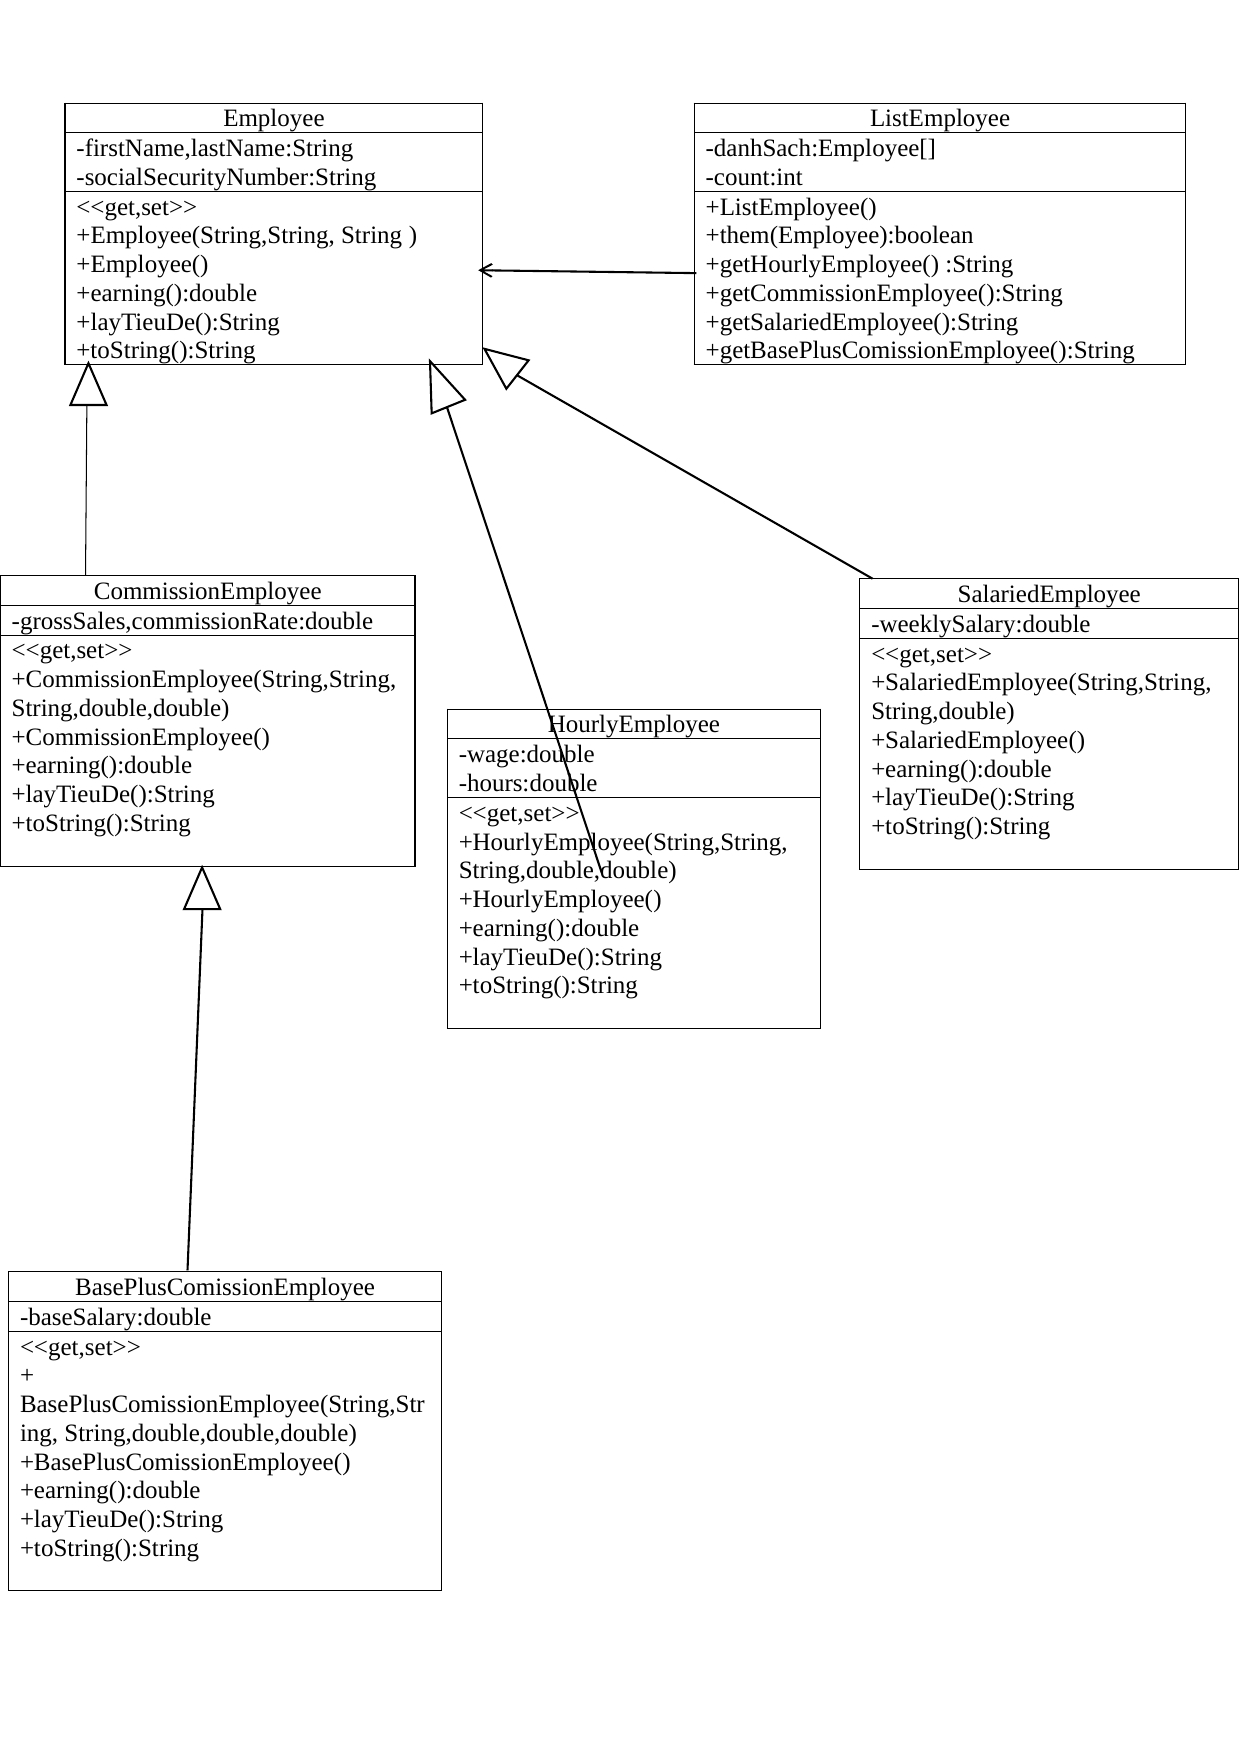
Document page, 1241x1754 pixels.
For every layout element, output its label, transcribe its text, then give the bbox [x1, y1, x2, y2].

table_cell <<get,set>> +CommissionEmployee(String,String, String,double,double) +CommissionEmployee() +earning():double +layTieuDe():String +toString():String [1, 636, 414, 866]
table_cell -grossSales,commissionRate:double [1, 606, 414, 634]
table_cell <<get,set>> +Employee(String,String, String ) +Employee() +earning():double +layTieuDe():String +toString():String [66, 192, 482, 364]
table_header ListEmployee [695, 104, 1185, 132]
table_header HourlyEmployee [448, 710, 820, 738]
table_cell +ListEmployee() +them(Employee):boolean +getHourlyEmployee() :String +getCommissionEmployee():String +getSalariedEmployee():String +getBasePlusComissionEmployee():String [695, 192, 1185, 364]
table_cell <<get,set>> +SalariedEmployee(String,String, String,double) +SalariedEmployee() +earning():double +layTieuDe():String +toString():String [860, 639, 1238, 869]
table_header Employee [66, 104, 482, 132]
table_header CommissionEmployee [1, 576, 414, 605]
table_cell <<get,set>> +BasePlusComissionEmployee(String,String, String,double,double,double) +BasePlusComissionEmployee() +earning():double +layTieuDe():String +toString():String [9, 1332, 441, 1590]
table_cell -wage:double -hours:double [448, 739, 820, 797]
table_header BasePlusComissionEmployee [9, 1272, 441, 1301]
table_header SalariedEmployee [860, 579, 1238, 608]
table_cell -weeklySalary:double [860, 609, 1238, 638]
table_cell -danhSach:Employee[] -count:int [695, 133, 1185, 191]
table_cell -baseSalary:double [9, 1302, 441, 1331]
table_cell -firstName,lastName:String -socialSecurityNumber:String [66, 133, 482, 191]
table_cell <<get,set>> +HourlyEmployee(String,String, String,double,double) +HourlyEmployee() +earning():double +layTieuDe():String +toString():String [448, 798, 820, 1028]
